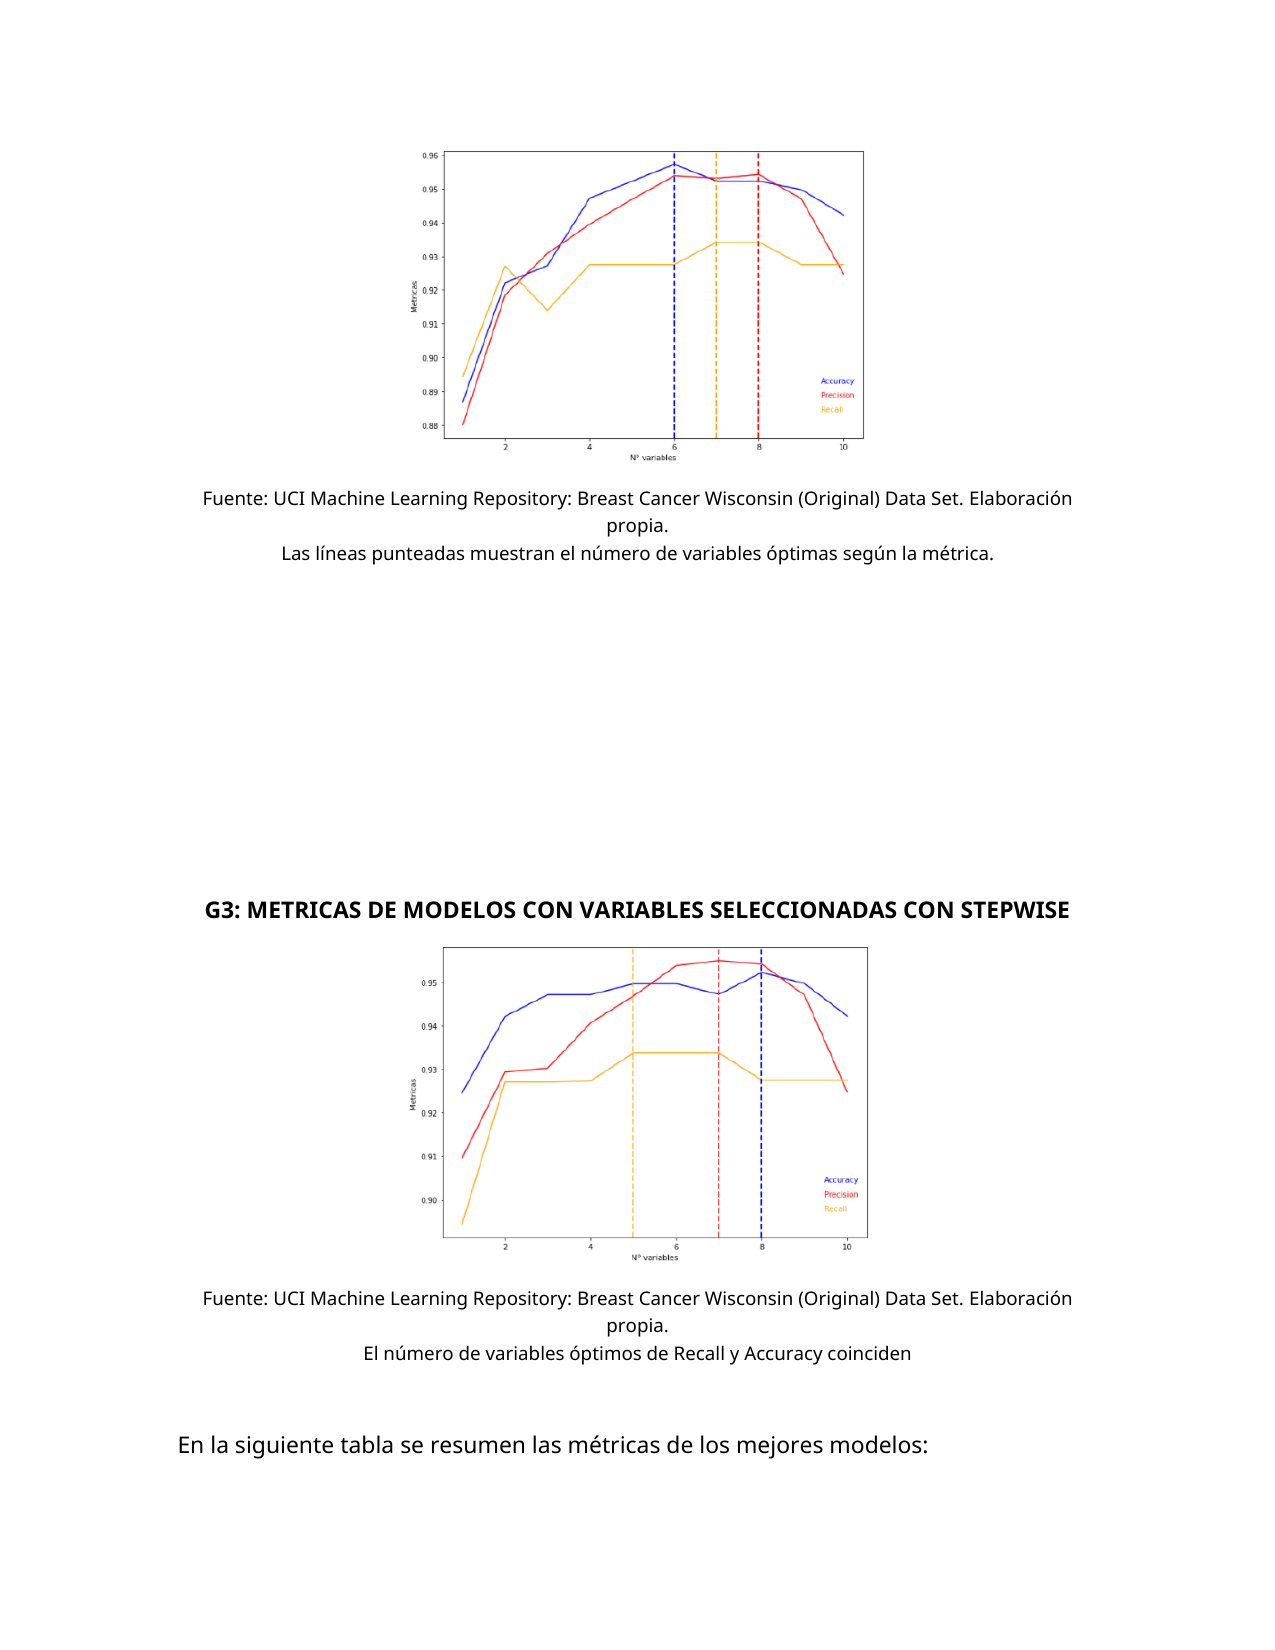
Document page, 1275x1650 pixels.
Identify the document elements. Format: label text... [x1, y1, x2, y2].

text Fuente: UCI Machine Learning Repository: Breast Cancer Wisconsin (Original) Data Set. Elaboración propia. El número de variables óptimos de Recall y Accuracy coinciden [177, 1285, 1098, 1366]
text En la siguiente tabla se resumen las métricas de los mejores modelos: [177, 1428, 1098, 1460]
picture [404, 944, 871, 1267]
text G3: METRICAS DE MODELOS CON VARIABLES SELECCIONADAS CON STEPWISE [177, 894, 1098, 925]
picture [408, 147, 867, 467]
